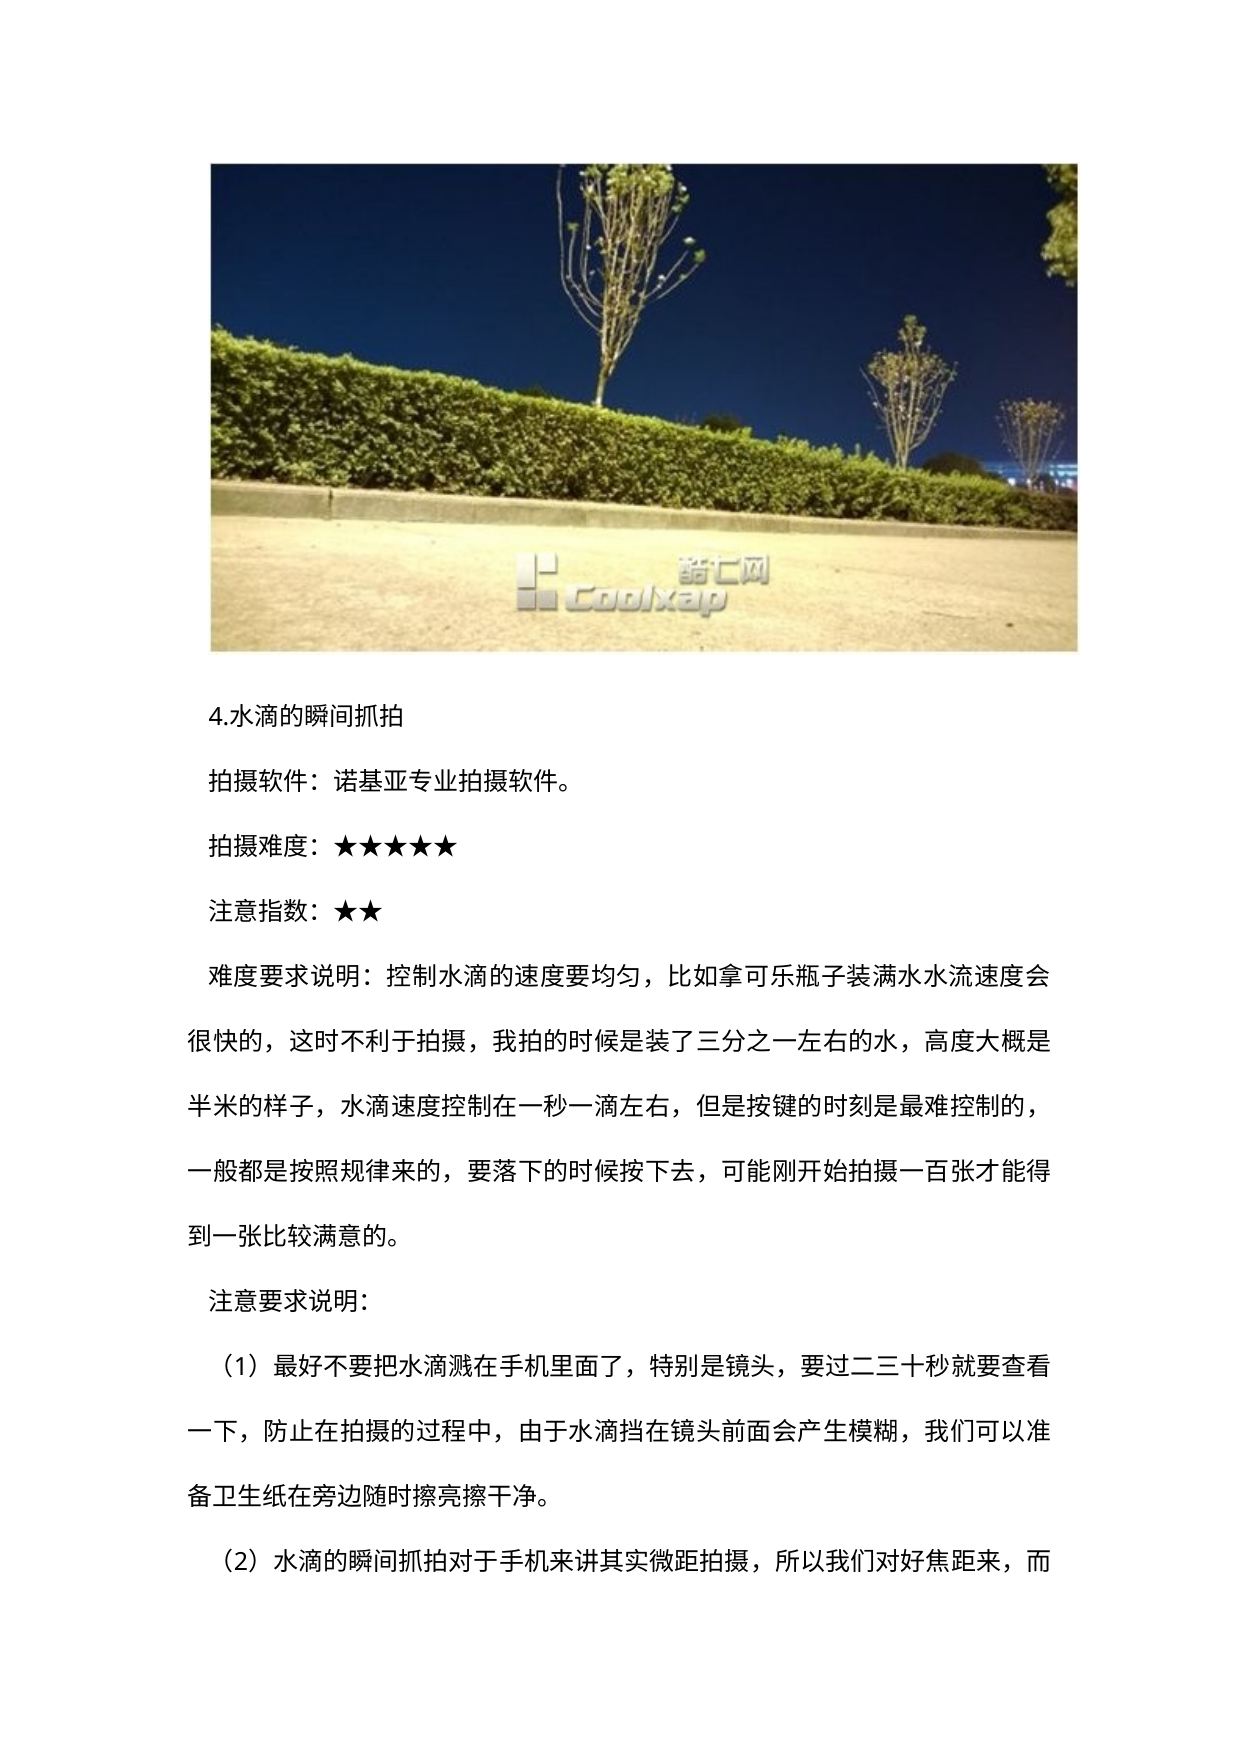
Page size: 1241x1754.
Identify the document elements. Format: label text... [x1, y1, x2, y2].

text 注意指数：★★ [187, 877, 1053, 942]
text （1）最好不要把水滴溅在手机里面了，特别是镜头，要过二三十秒就要查看一下，防止在拍摄的过程中，由于水滴挡在镜头前面会产生模糊，我们可以准备卫生纸在旁边随时擦亮擦干净。 [187, 1332, 1053, 1527]
text 4.水滴的瞬间抓拍 [187, 682, 1053, 747]
text 难度要求说明：控制水滴的速度要均匀，比如拿可乐瓶子装满水水流速度会很快的，这时不利于拍摄，我拍的时候是装了三分之一左右的水，高度大概是半米的样子，水滴速度控制在一秒一滴左右，但是按键的时刻是最难控制的，一般都是按照规律来的，要落下的时候按下去，可能刚开始拍摄一百张才能得到一张比较满意的。 [187, 942, 1053, 1267]
text 注意要求说明： [187, 1267, 1053, 1332]
text 拍摄软件：诺基亚专业拍摄软件。 [187, 747, 1053, 812]
picture [208, 162, 1081, 655]
text 拍摄难度：★★★★★ [187, 812, 1053, 877]
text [187, 1527, 1053, 1592]
